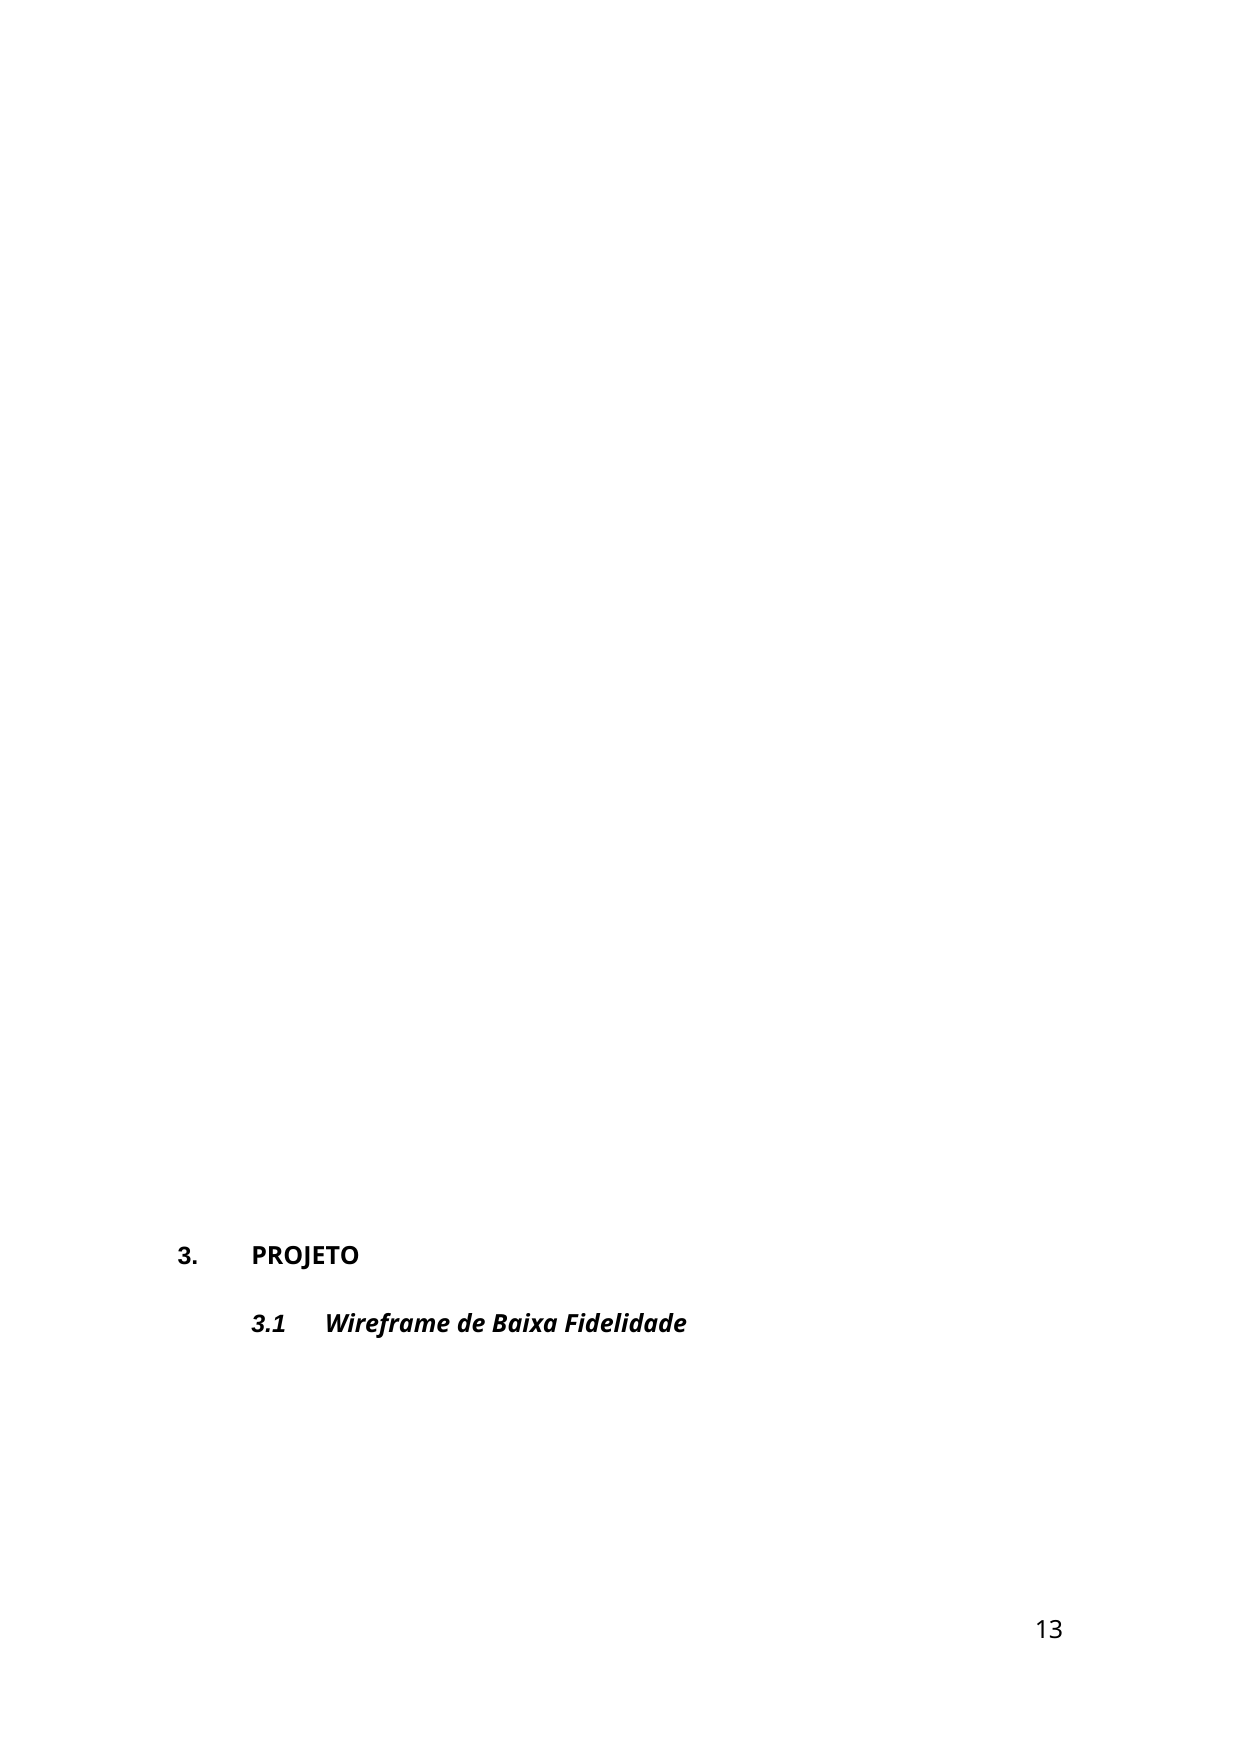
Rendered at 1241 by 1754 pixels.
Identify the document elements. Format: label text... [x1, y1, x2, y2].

text 3. PROJETO [177, 1238, 1063, 1272]
text 3.1 Wireframe de Baixa Fidelidade [177, 1306, 1063, 1340]
